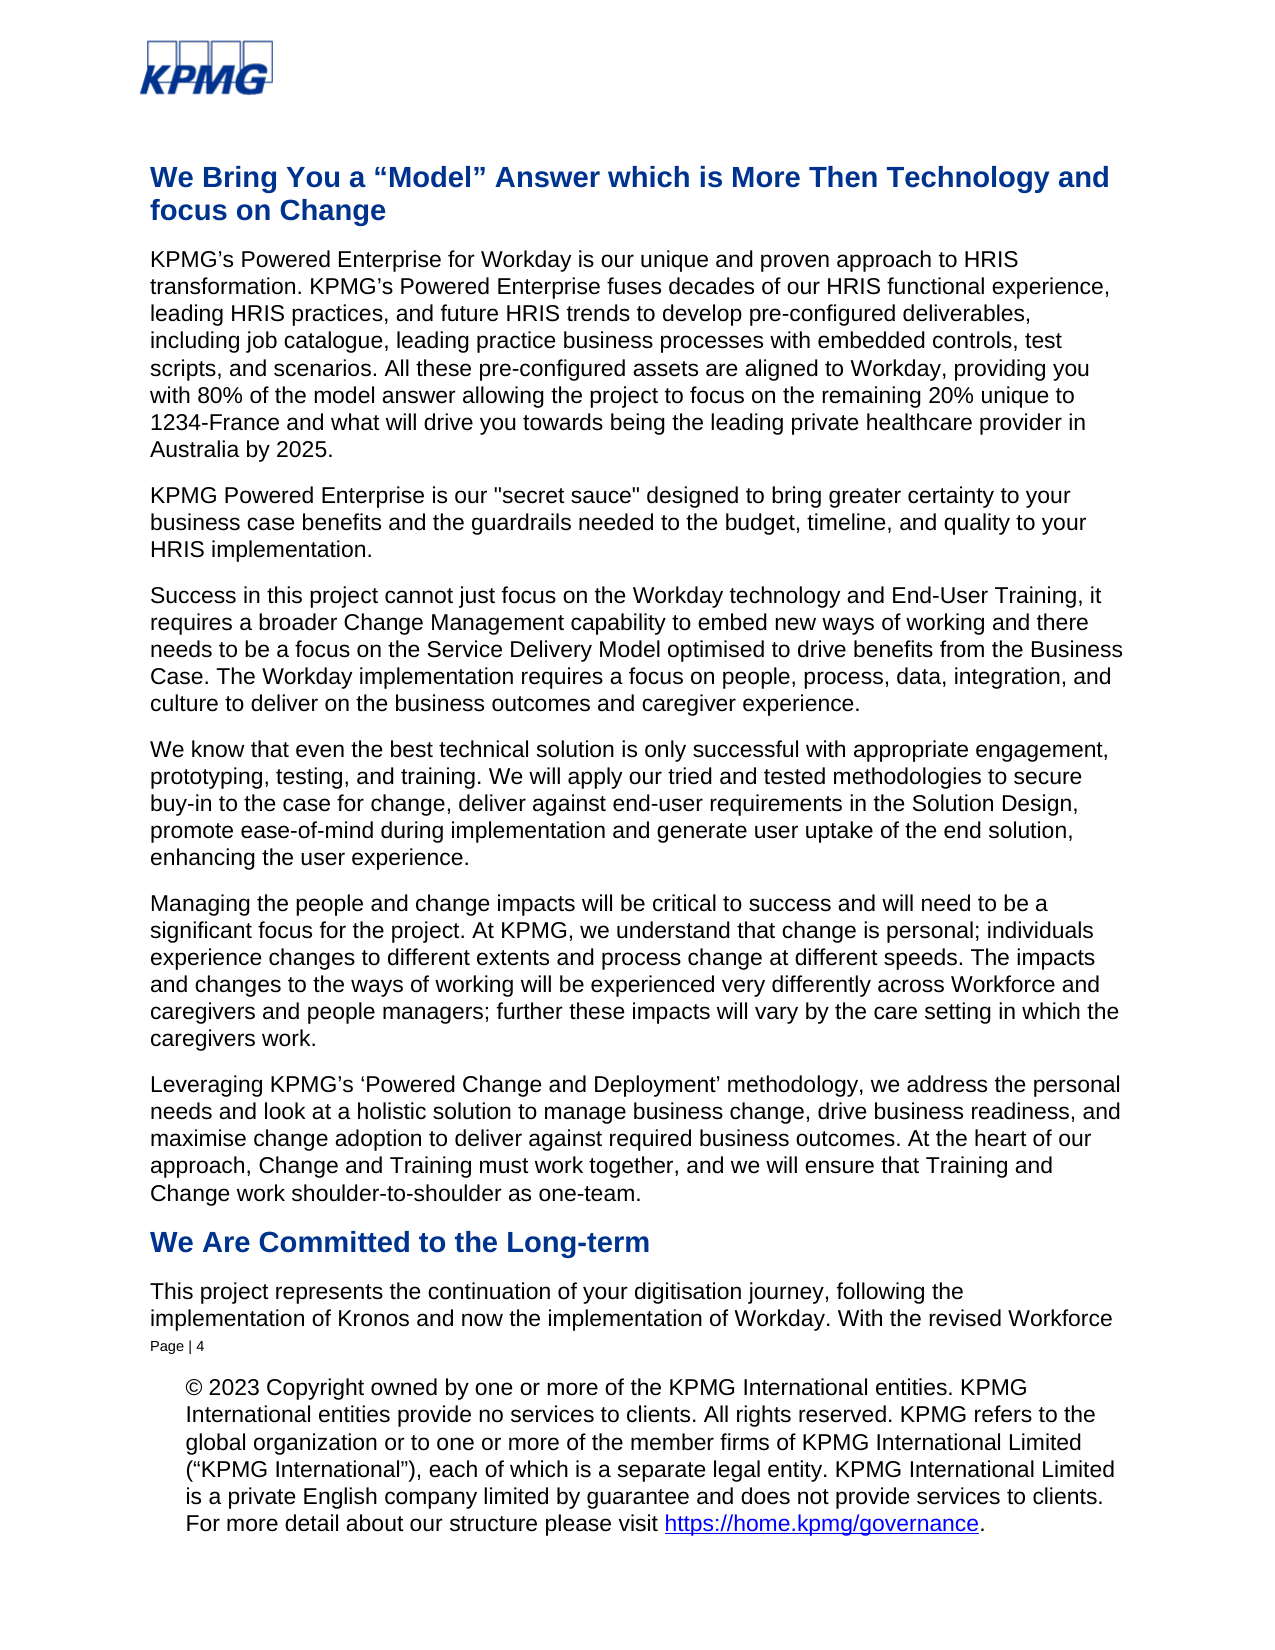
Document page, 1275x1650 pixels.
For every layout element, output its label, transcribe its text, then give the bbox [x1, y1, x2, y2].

subtitle We Are Committed to the Long-term [150, 1225, 1125, 1258]
text Managing the people and change impacts will be critical to success and will need to be a significant focus for the project. At KPMG, we understand that change is personal; individuals experience changes to different extents and process change at different speeds. The impacts and changes to the ways of working will be experienced very differently across Workforce and caregivers and people managers; further these impacts will vary by the care setting in which the caregivers work. [150, 889, 1125, 1052]
picture [118, 0, 302, 136]
text Success in this project cannot just focus on the Workday technology and End-User Training, it requires a broader Change Management capability to embed new ways of working and there needs to be a focus on the Service Delivery Model optimised to drive benefits from the Business Case. The Workday implementation requires a focus on people, process, data, integration, and culture to deliver on the business outcomes and caregiver experience. [150, 581, 1125, 716]
text We know that even the best technical solution is only successful with appropriate engagement, prototyping, testing, and training. We will apply our tried and tested methodologies to secure buy-in to the case for change, deliver against end-user requirements in the Solution Design, promote ease-of-mind during implementation and generate user uptake of the end solution, enhancing the user experience. [150, 735, 1125, 871]
text KPMG’s Powered Enterprise for Workday is our unique and proven approach to HRIS transformation. KPMG’s Powered Enterprise fuses decades of our HRIS functional experience, leading HRIS practices, and future HRIS trends to develop pre-configured deliverables, including job catalogue, leading practice business processes with embedded controls, test scripts, and scenarios. All these pre-configured assets are aligned to Workday, providing you with 80% of the model answer allowing the project to focus on the remaining 20% unique to 1234-France and what will drive you towards being the leading private healthcare provider in Australia by 2025. [150, 246, 1125, 462]
text Leveraging KPMG’s ‘Powered Change and Deployment’ methodology, we address the personal needs and look at a holistic solution to manage business change, drive business readiness, and maximise change adoption to deliver against required business outcomes. At the heart of our approach, Change and Training must work together, and we will ensure that Training and Change work shoulder-to-shoulder as one-team. [150, 1071, 1125, 1206]
text KPMG Powered Enterprise is our "secret sauce" designed to bring greater certainty to your business case benefits and the guardrails needed to the budget, timeline, and quality to your HRIS implementation. [150, 481, 1125, 562]
subtitle We Bring You a “Model” Answer which is More Then Technology and focus on Change [150, 160, 1125, 227]
